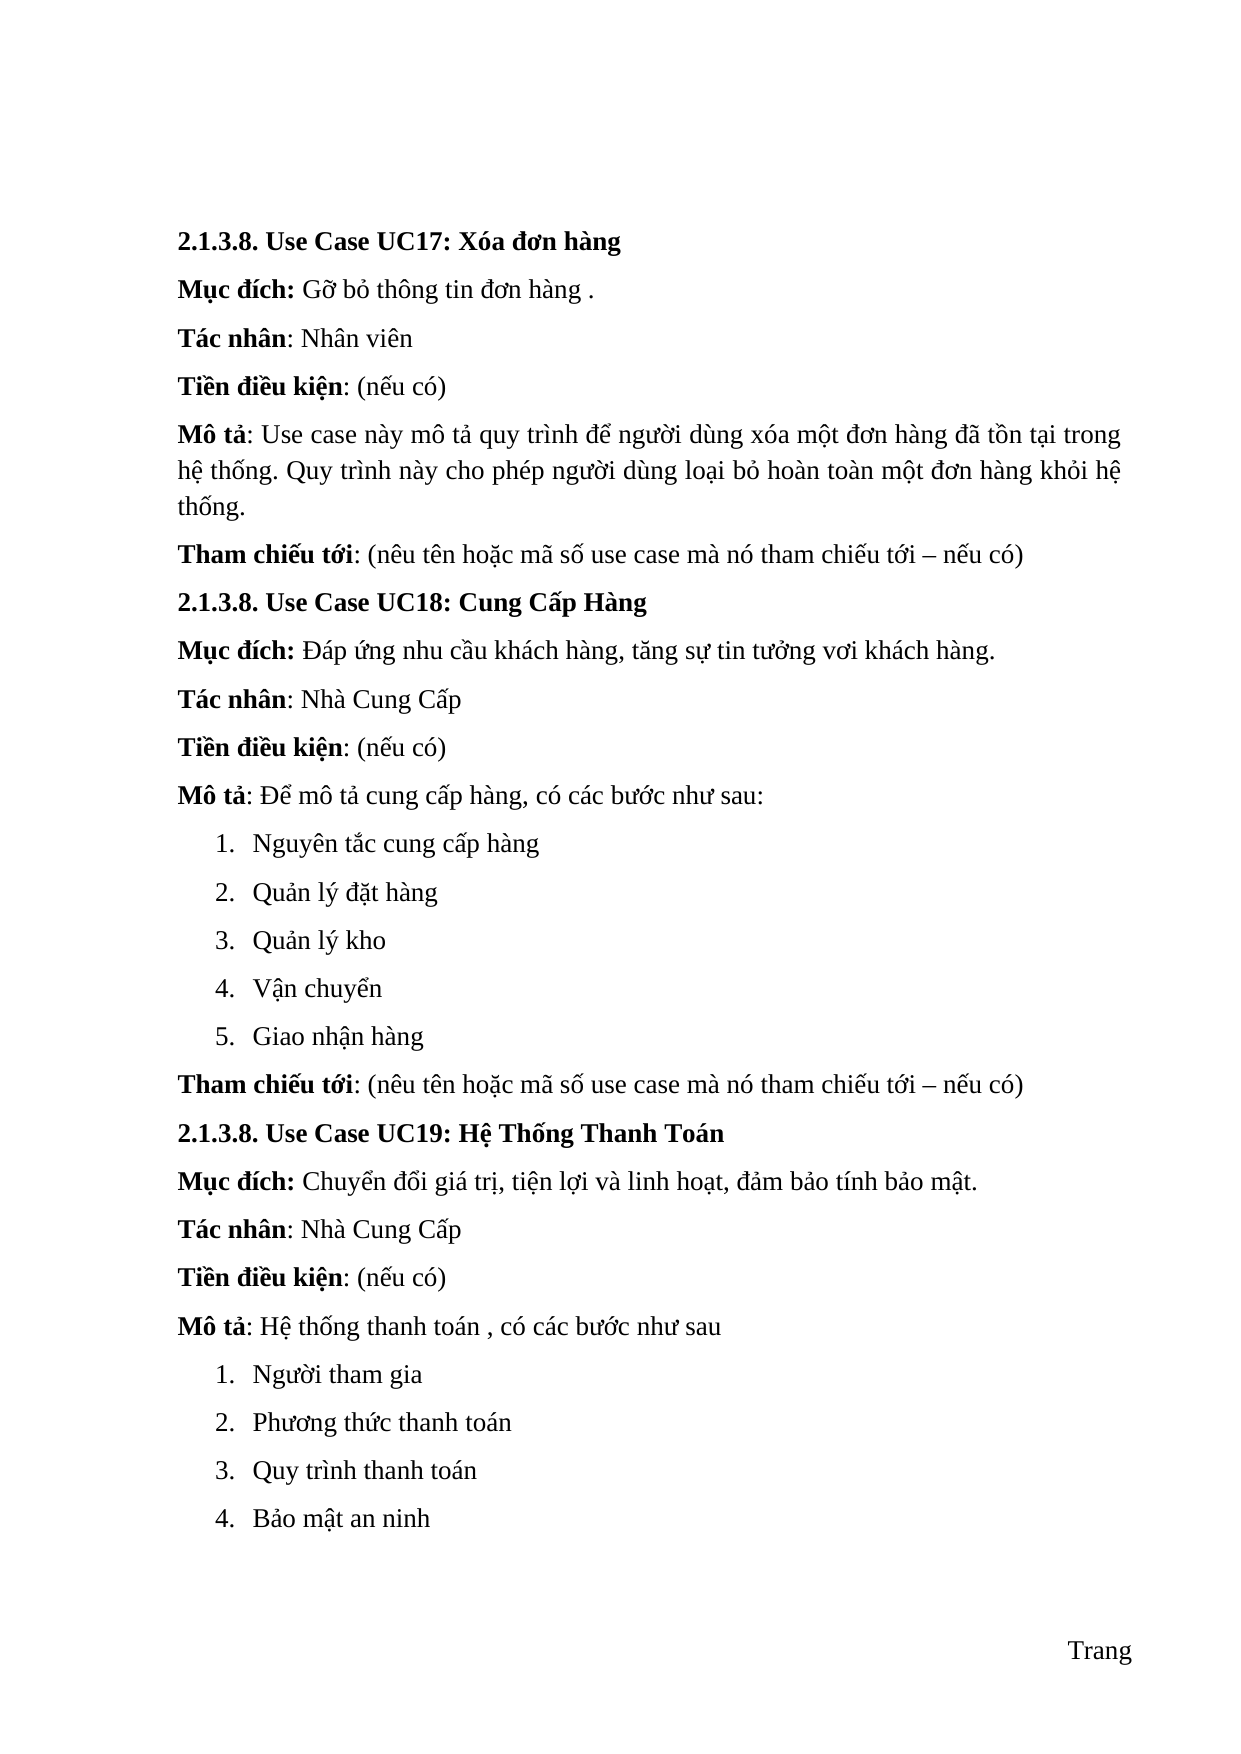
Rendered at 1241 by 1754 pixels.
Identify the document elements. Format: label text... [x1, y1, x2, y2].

text Tiền điều kiện: (nếu có) [177, 370, 1122, 401]
list Người tham gia [215, 1358, 1122, 1389]
list Phương thức thanh toán [215, 1406, 1122, 1437]
text Mô tả: Use case này mô tả quy trình để người dùng xóa một đơn hàng đã tồn tại trong hệ thống. Quy trình này cho phép người dùng loại bỏ hoàn toàn một đơn hàng khỏi hệ thống. [177, 418, 1122, 521]
text Tham chiếu tới: (nêu tên hoặc mã số use case mà nó tham chiếu tới – nếu có) [177, 538, 1122, 569]
list Quản lý kho [215, 924, 1122, 955]
text Tác nhân: Nhà Cung Cấp [177, 1213, 1122, 1244]
text Tác nhân: Nhà Cung Cấp [177, 683, 1122, 714]
list Vận chuyển [215, 972, 1122, 1003]
list Quản lý đặt hàng [215, 876, 1122, 907]
text Tiền điều kiện: (nếu có) [177, 1261, 1122, 1293]
list Quy trình thanh toán [215, 1454, 1122, 1486]
text 2.1.3.8. Use Case UC18: Cung Cấp Hàng [177, 586, 1122, 617]
list Bảo mật an ninh [215, 1503, 1122, 1534]
text 2.1.3.8. Use Case UC17: Xóa đơn hàng [177, 225, 1122, 257]
text Tiền điều kiện: (nếu có) [177, 731, 1122, 762]
text 2.1.3.8. Use Case UC19: Hệ Thống Thanh Toán [177, 1117, 1122, 1148]
list Nguyên tắc cung cấp hàng [215, 827, 1122, 858]
text Tác nhân: Nhân viên [177, 322, 1122, 353]
text Mục đích: Gỡ bỏ thông tin đơn hàng . [177, 274, 1122, 305]
text Tham chiếu tới: (nêu tên hoặc mã số use case mà nó tham chiếu tới – nếu có) [177, 1068, 1122, 1100]
text Mô tả: Hệ thống thanh toán , có các bước như sau [177, 1310, 1122, 1341]
list Giao nhận hàng [215, 1020, 1122, 1051]
text Mục đích: Đáp ứng nhu cầu khách hàng, tăng sự tin tưởng vơi khách hàng. [177, 634, 1122, 666]
text Mục đích: Chuyển đổi giá trị, tiện lợi và linh hoạt, đảm bảo tính bảo mật. [177, 1165, 1122, 1196]
text Mô tả: Để mô tả cung cấp hàng, có các bước như sau: [177, 779, 1122, 810]
